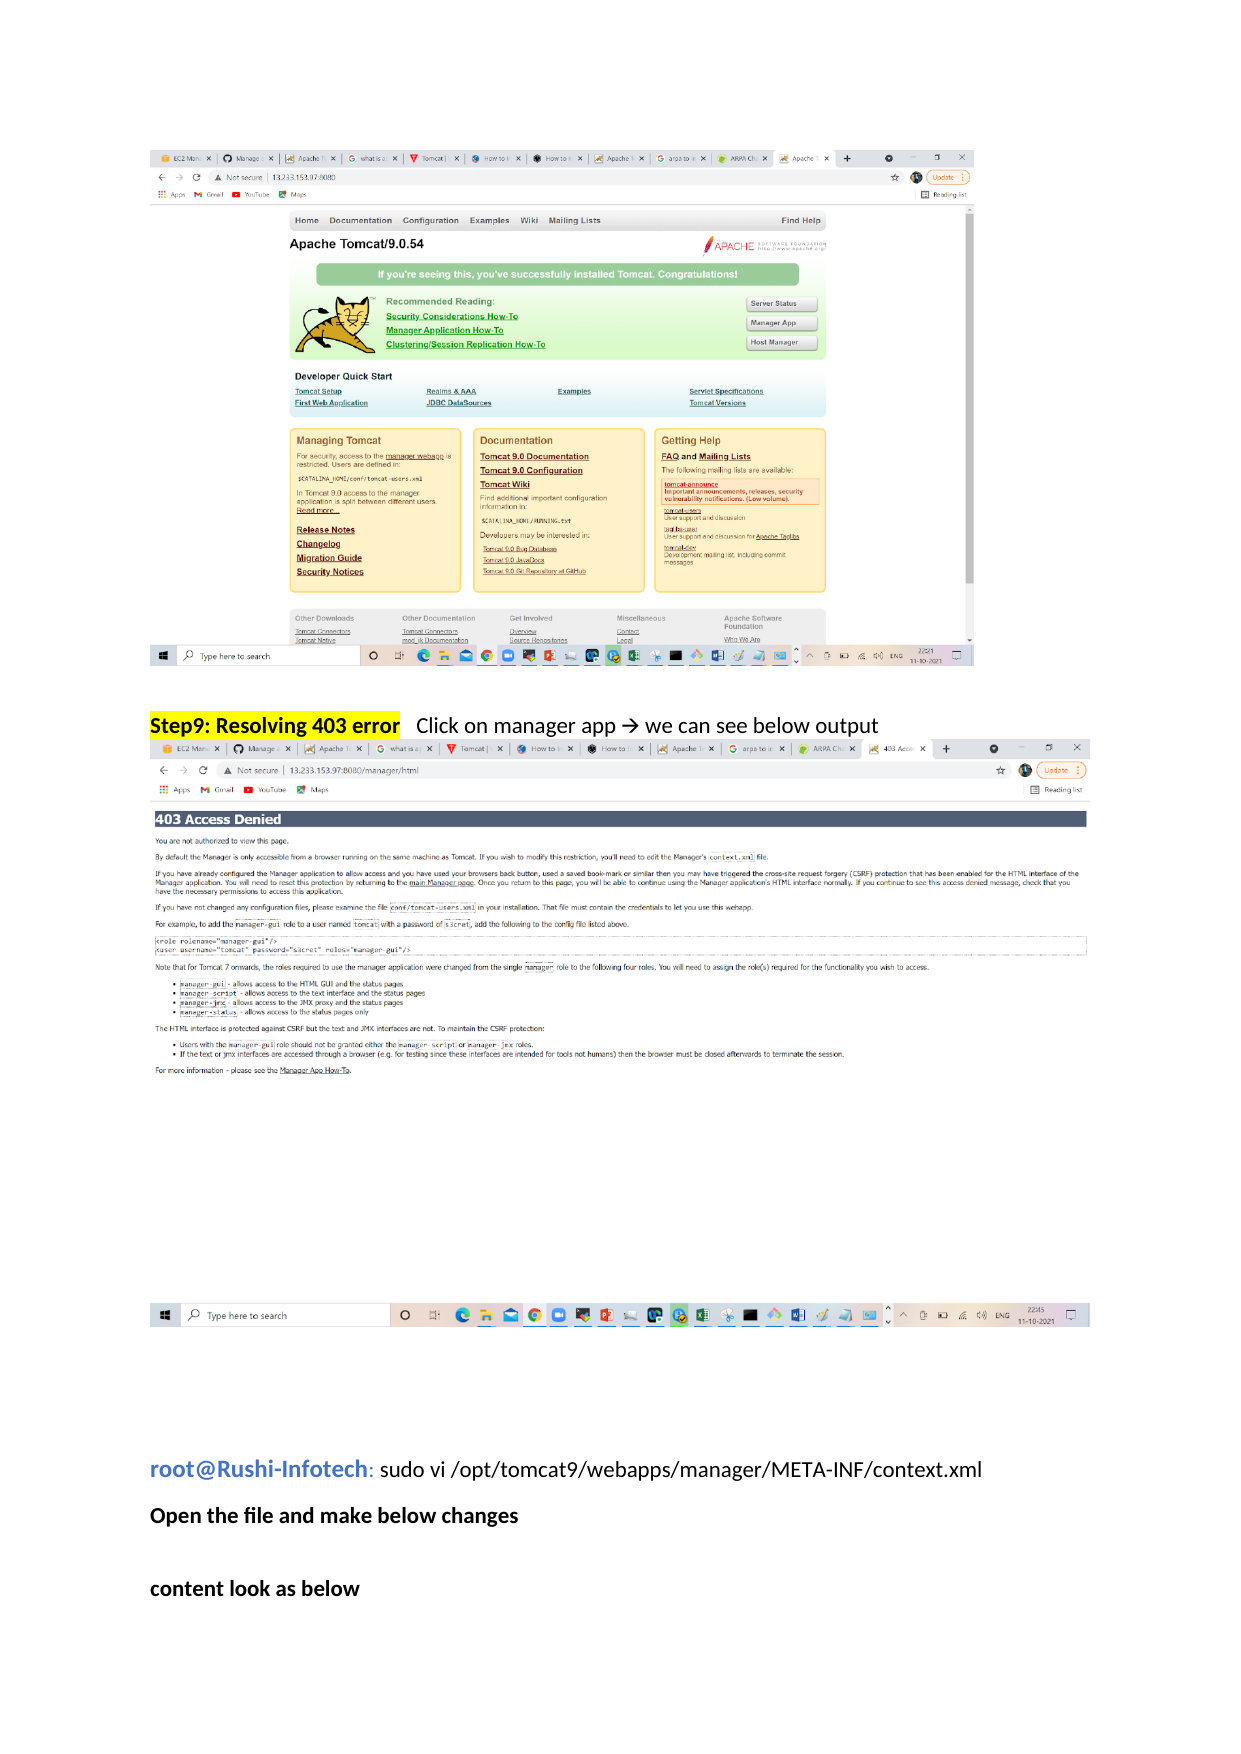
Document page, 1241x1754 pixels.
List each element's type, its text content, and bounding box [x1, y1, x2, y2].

text Step9: Resolving 403 error Click on manager app 🡪 we can see below output [400, 711, 1090, 739]
picture [150, 150, 974, 666]
text content look as below [150, 1574, 1090, 1602]
picture [150, 739, 1091, 1327]
text root@Rushi-Infotech: sudo vi /opt/tomcat9/webapps/manager/META-INF/context.xml [150, 1453, 1090, 1484]
text Open the file and make below changes [150, 1501, 1090, 1529]
